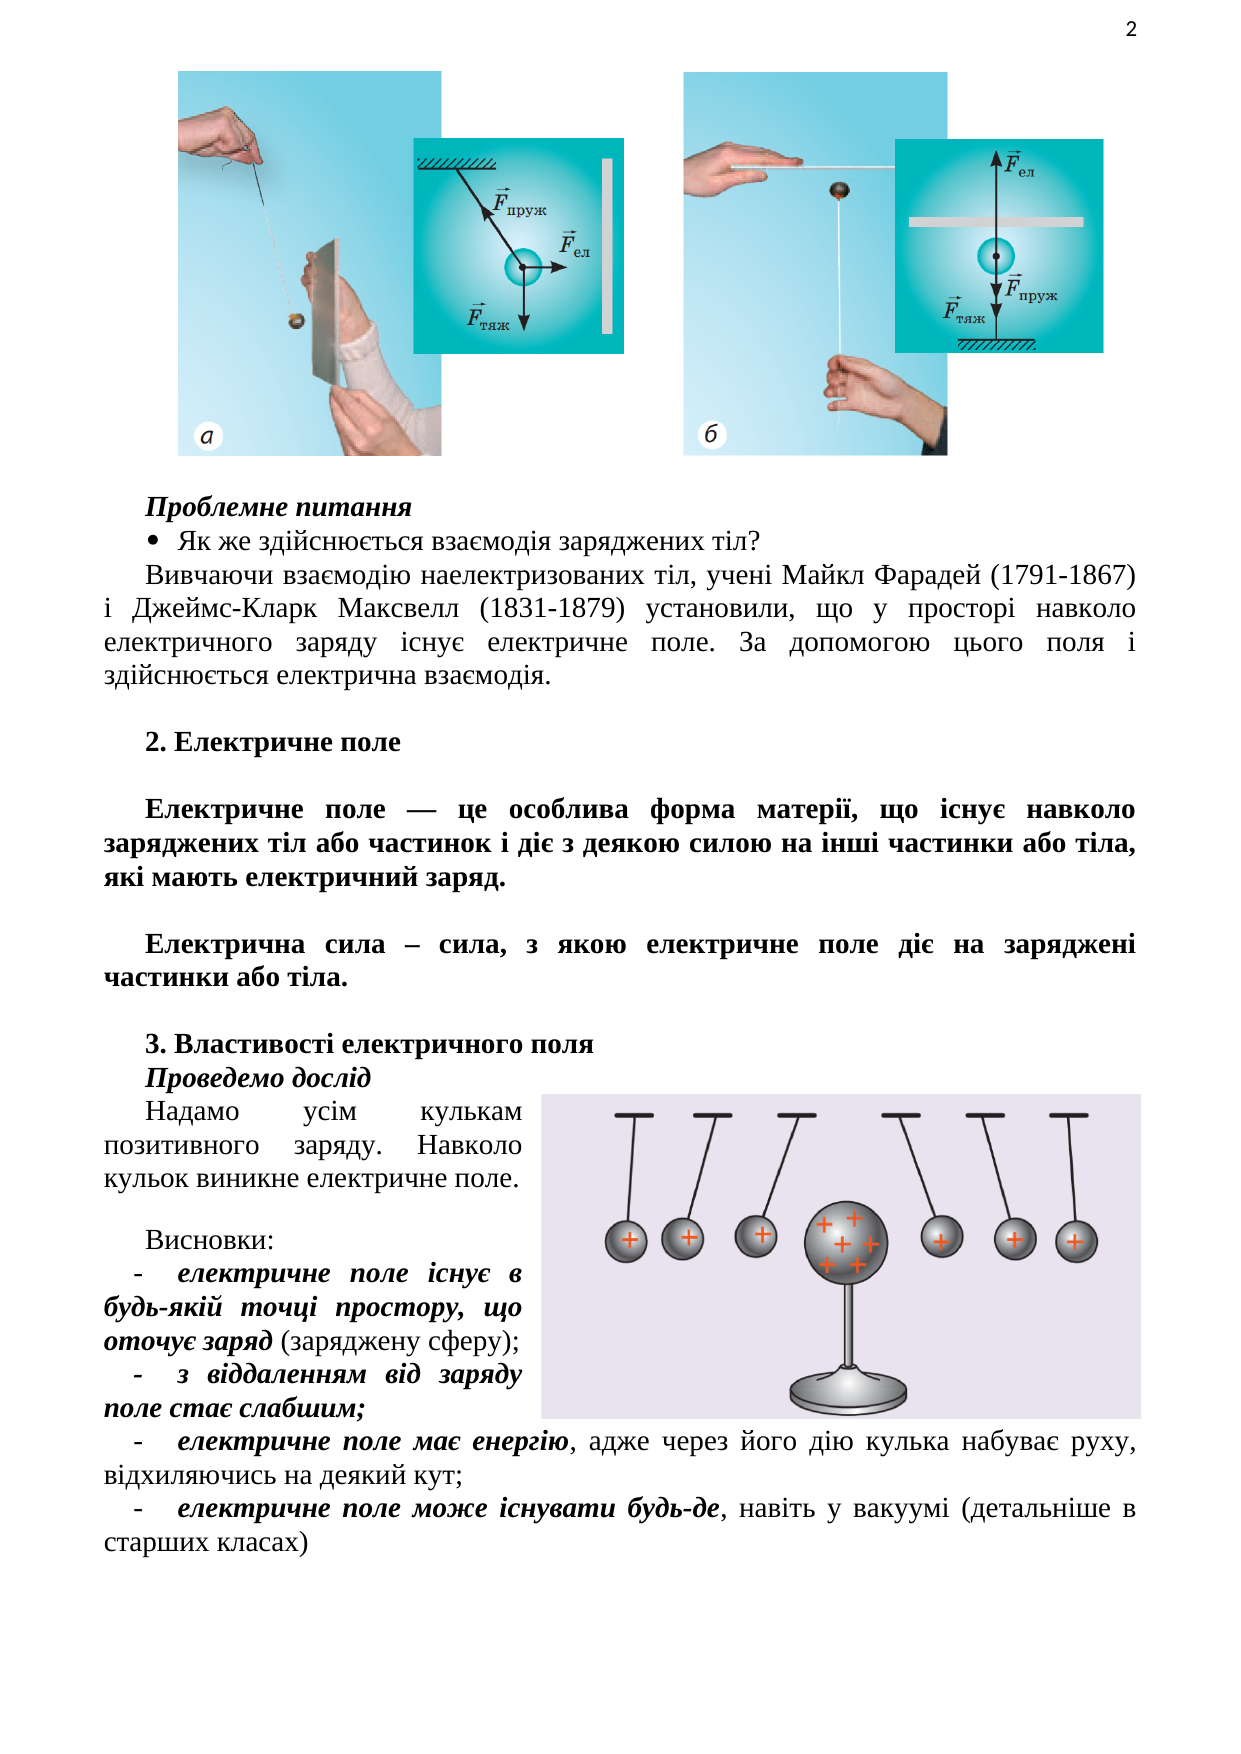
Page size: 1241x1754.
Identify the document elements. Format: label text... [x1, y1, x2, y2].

list Як же здійснюється взаємодія заряджених тіл? [103, 523, 1137, 557]
picture [541, 1094, 1142, 1419]
text Електричне поле — це особлива форма матерії, що існує навколо заряджених тіл або частинок і діє з деякою силою на інші частинки або тіла, які мають електричний заряд. [103, 792, 1137, 892]
text Проведемо дослід [103, 1060, 1137, 1093]
text Вивчаючи взаємодію наелектризованих тіл, учені Майкл Фарадей (1791-1867) і Джеймс-Кларк Максвелл (1831-1879) установили, що у просторі навколо електричного заряду існує електричне поле. За допомогою цього поля і здійснюється електрична взаємодія. [103, 557, 1137, 691]
text Проблемне питання [103, 489, 1137, 523]
list електричне поле може існувати будь-де, навіть у вакуумі (детальніше в старших класах) [103, 1490, 1137, 1557]
picture [177, 71, 625, 456]
list електричне поле має енергію, адже через його дію кулька набуває руху, відхиляючись на деякий кут; [103, 1423, 1137, 1490]
text 2. Електричне поле [103, 724, 1137, 758]
text Електрична сила – сила, з якою електричне поле діє на заряджені частинки або тіла. [103, 926, 1137, 993]
list електричне поле існує в будь-якій точці простору, що оточує заряд (заряджену сферу); [103, 1256, 541, 1356]
text Висновки: [103, 1222, 541, 1256]
picture [682, 72, 1104, 456]
text Надамо усім кулькам позитивного заряду. Навколо кульок виникне електричне поле. [103, 1093, 1137, 1194]
list з віддаленням від заряду поле стає слабшим; [103, 1356, 1137, 1423]
text 3. Властивості електричного поля [103, 1026, 1137, 1060]
